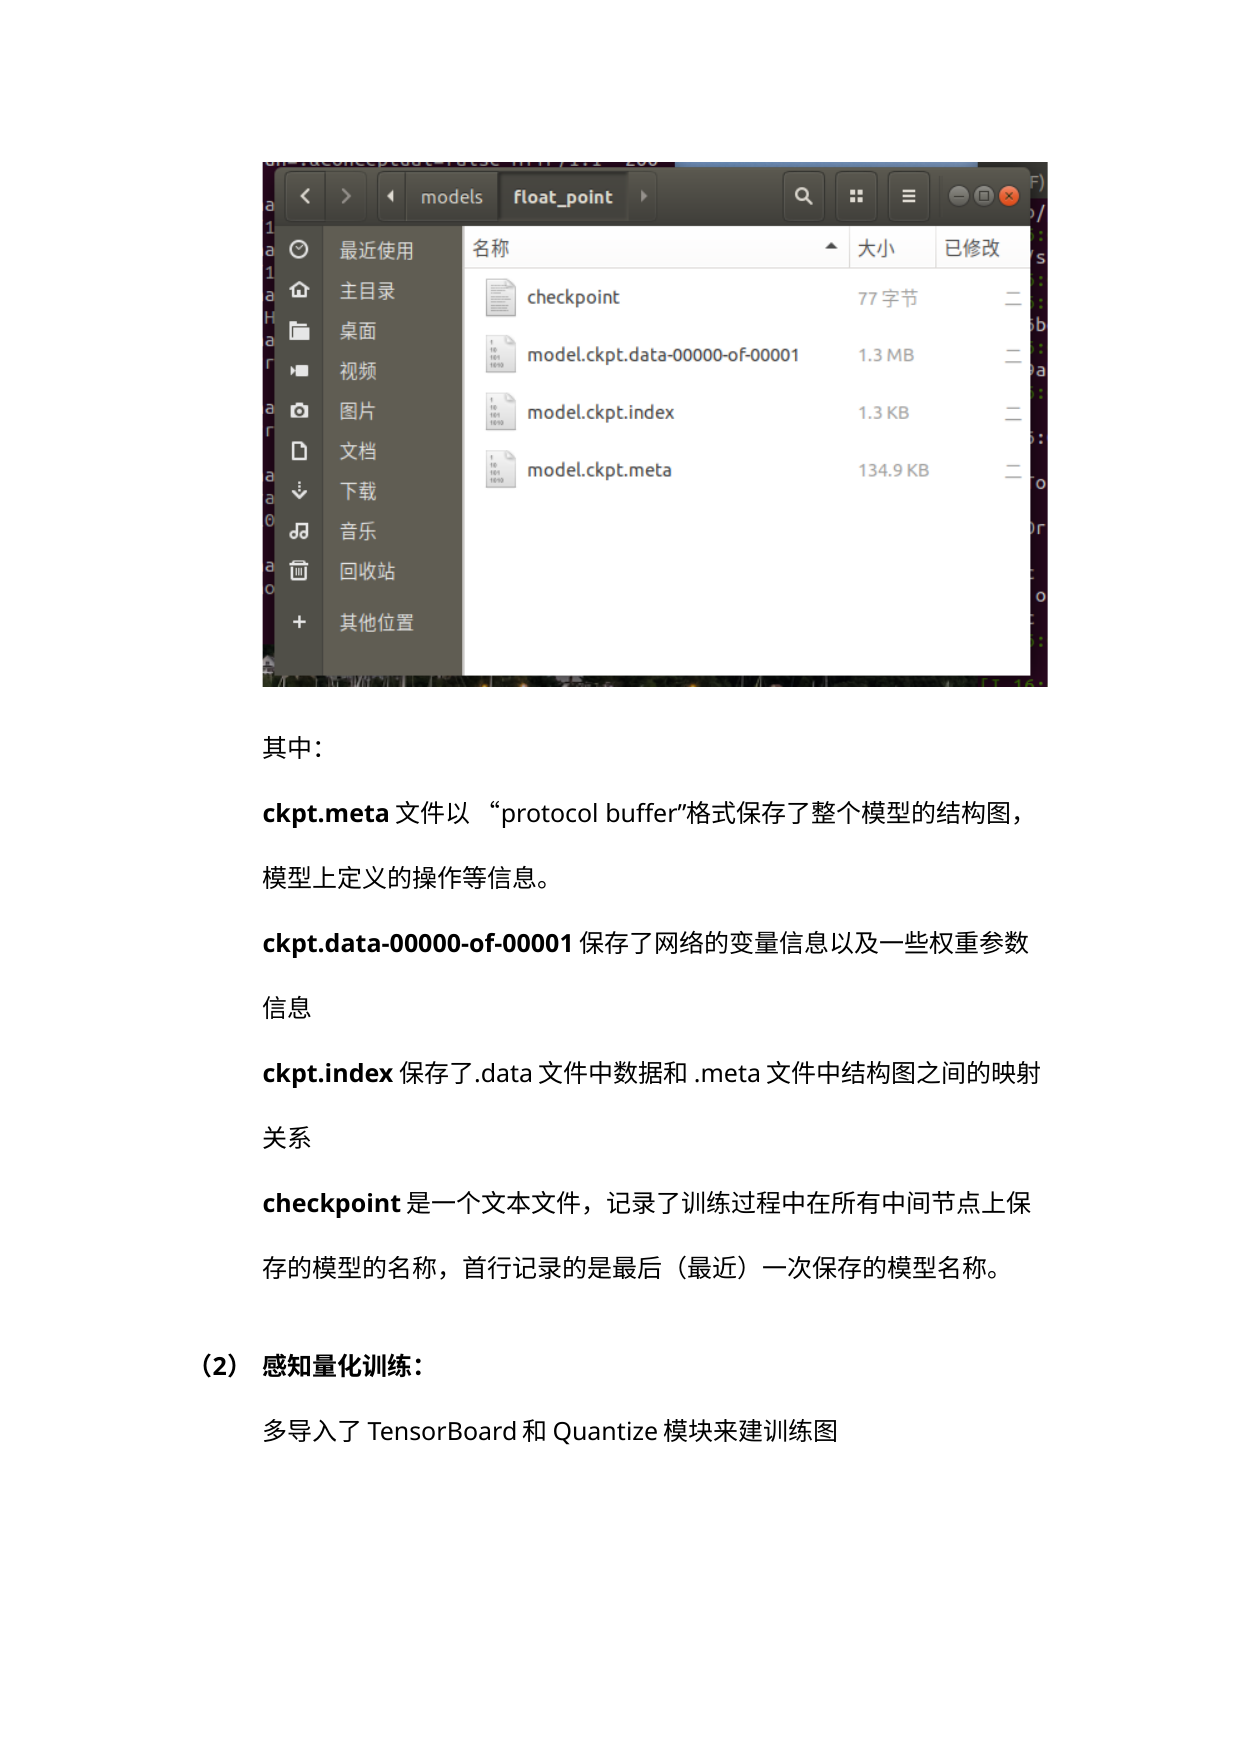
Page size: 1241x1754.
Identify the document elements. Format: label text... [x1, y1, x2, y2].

list 感知量化训练： [187, 1332, 1053, 1397]
list 其中： [262, 714, 1053, 779]
list ckpt.index 保存了.data文件中数据和 .meta文件中结构图之间的映射关系 [262, 1039, 1053, 1169]
list 多导入了TensorBoard和Quantize模块来建训练图 [262, 1397, 1053, 1462]
list checkpoint是一个文本文件，记录了训练过程中在所有中间节点上保存的模型的名称，首行记录的是最后（最近）一次保存的模型名称。 [262, 1169, 1053, 1299]
picture [262, 162, 1048, 687]
list ckpt.data-00000-of-00001保存了网络的变量信息以及一些权重参数信息 [262, 909, 1053, 1039]
list ckpt.meta文件以 “protocol buffer”格式保存了整个模型的结构图，模型上定义的操作等信息。 [262, 779, 1053, 909]
